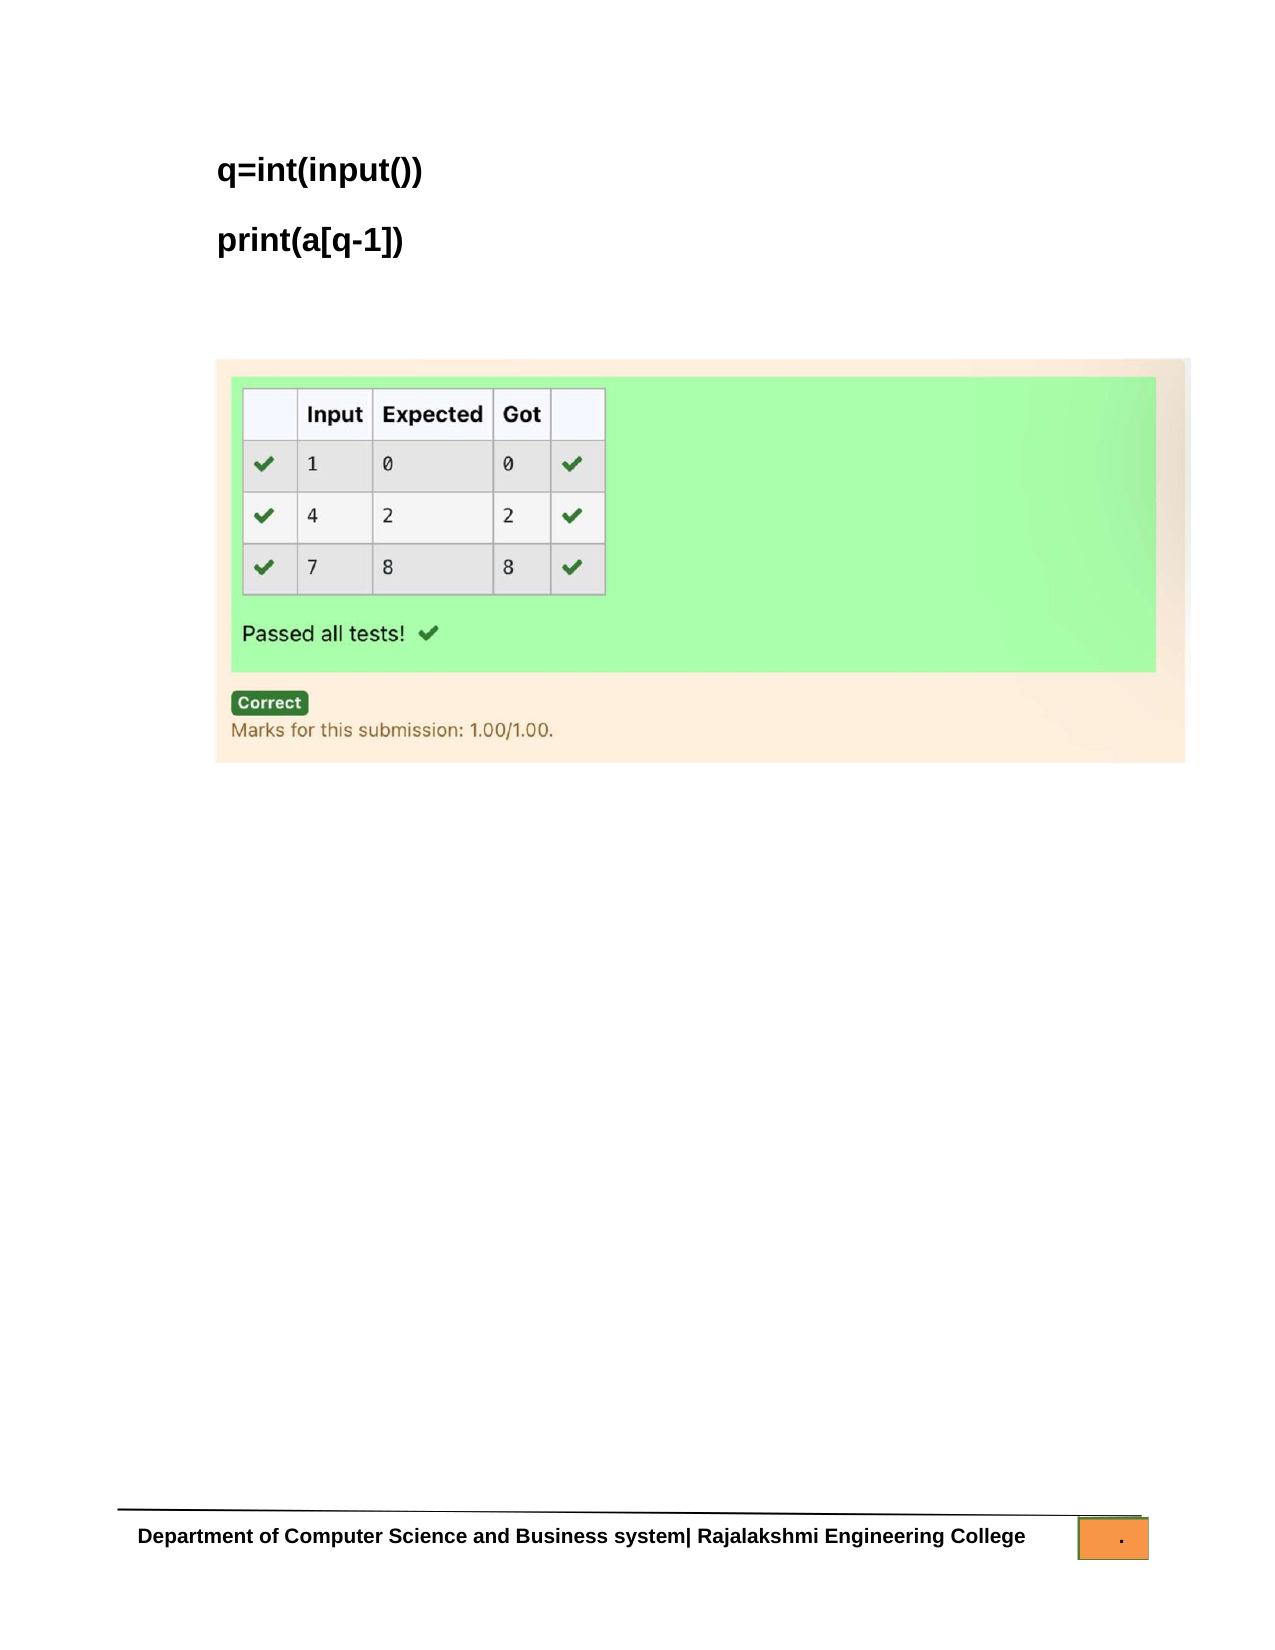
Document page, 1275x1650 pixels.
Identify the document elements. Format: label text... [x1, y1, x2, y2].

text q=int(input()) [217, 150, 1125, 189]
picture [117, 1508, 1149, 1560]
text Department of Computer Science and Business system| Rajalakshmi Engineering College [137, 1524, 1073, 1548]
picture [215, 357, 1192, 763]
text print(a[q-1]) [217, 220, 1125, 258]
